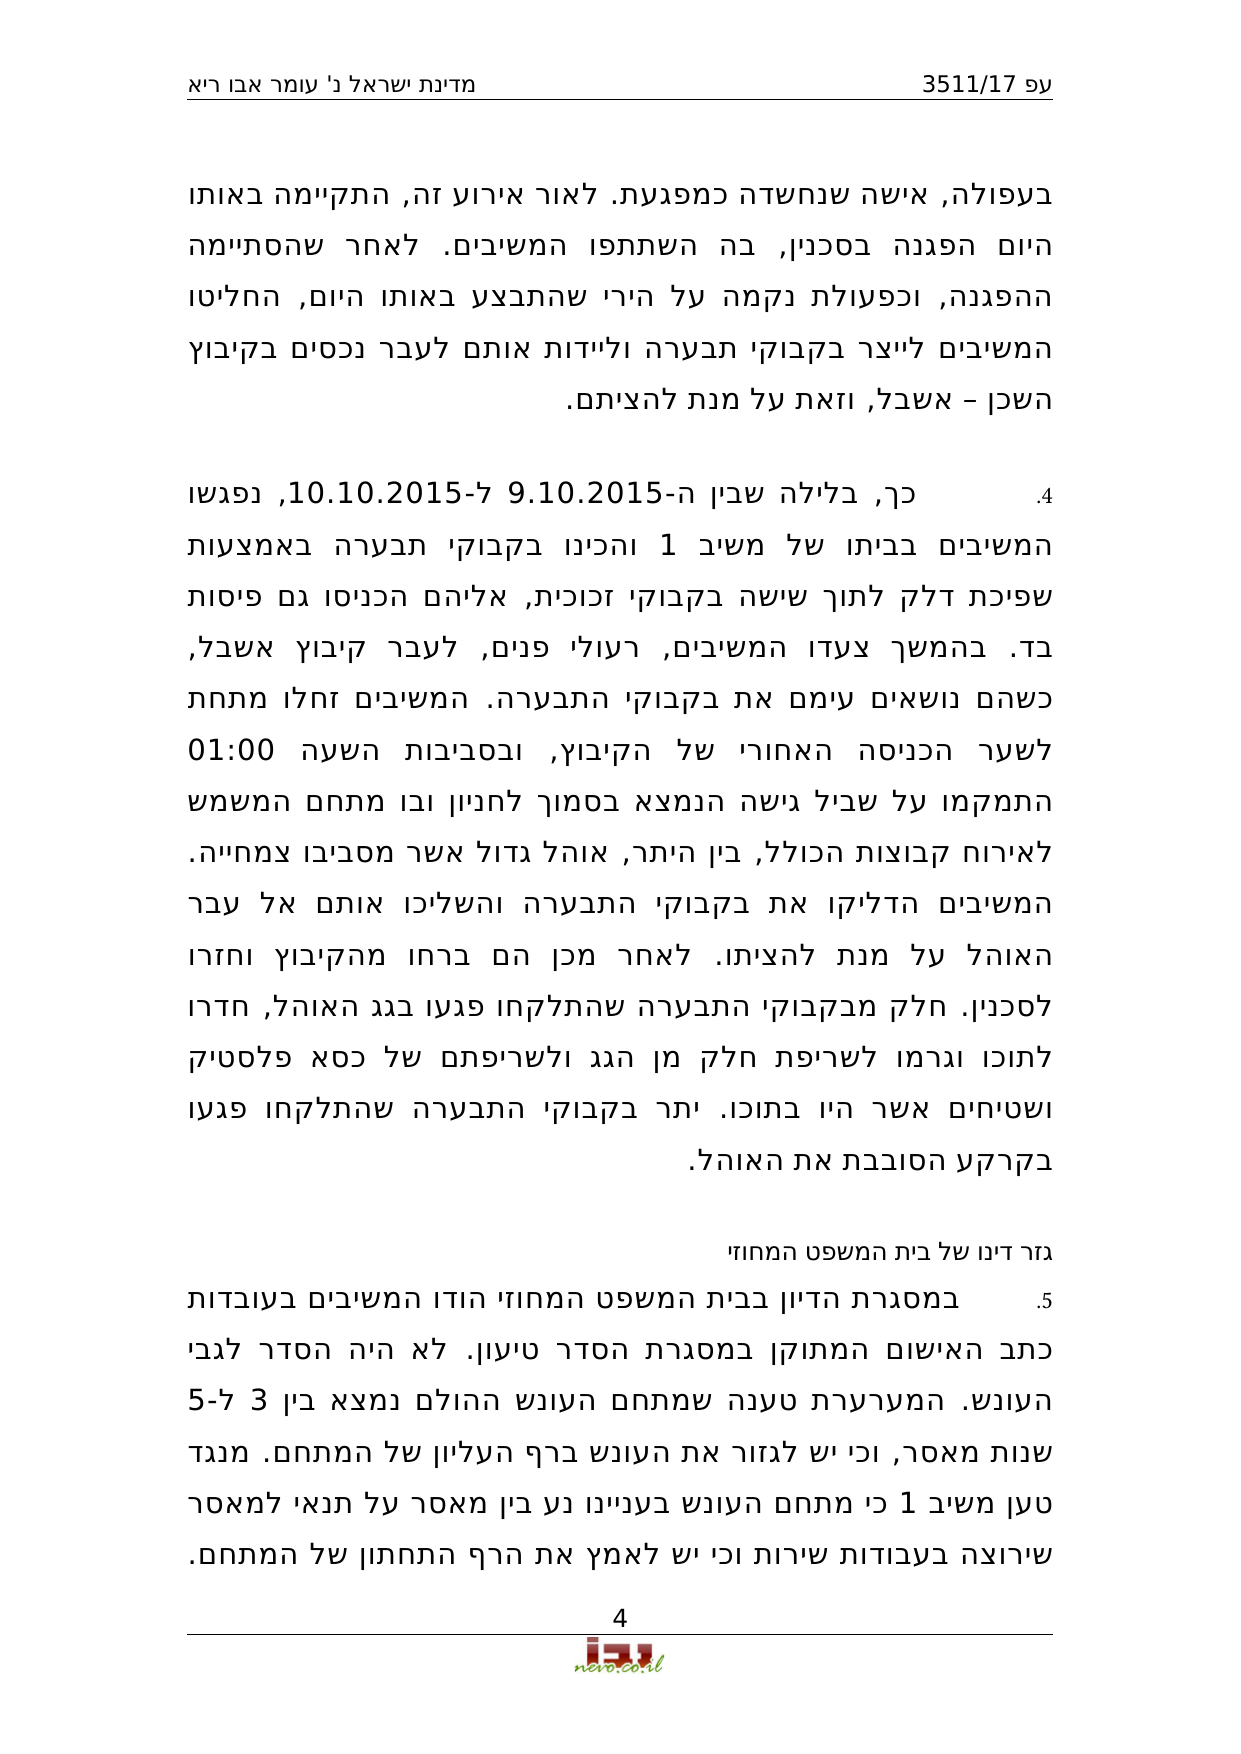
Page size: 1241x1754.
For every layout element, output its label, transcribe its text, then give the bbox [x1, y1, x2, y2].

text 4. כך, בלילה שבין ה-9.10.2015 ל-10.10.2015, נפגשו המשיבים בביתו של משיב 1 והכינו בקבוקי תבערה באמצעות שפיכת דלק לתוך שישה בקבוקי זכוכית, אליהם הכניסו גם פיסות בד. בהמשך צעדו המשיבים, רעולי פנים, לעבר קיבוץ אשבל, כשהם נושאים עימם את בקבוקי התבערה. המשיבים זחלו מתחת לשער הכניסה האחורי של הקיבוץ, ובסביבות השעה 01:00 התמקמו על שביל גישה הנמצא בסמוך לחניון ובו מתחם המשמש לאירוח קבוצות הכולל, בין היתר, אוהל גדול אשר מסביבו צמחייה. המשיבים הדליקו את בקבוקי התבערה והשליכו אותם אל עבר האוהל על מנת להציתו. לאחר מכן הם ברחו מהקיבוץ וחזרו לסכנין. חלק מבקבוקי התבערה שהתלקחו פגעו בגג האוהל, חדרו לתוכו וגרמו לשריפת חלק מן הגג ולשריפתם של כסא פלסטיק ושטיחים אשר היו בתוכו. יתר בקבוקי התבערה שהתלקחו פגעו בקרקע הסובבת את האוהל. [187, 477, 1053, 1177]
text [187, 177, 1053, 416]
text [187, 1281, 1053, 1572]
picture [574, 1637, 666, 1674]
text גזר דינו של בית המשפט המחוזי [187, 1237, 1053, 1267]
